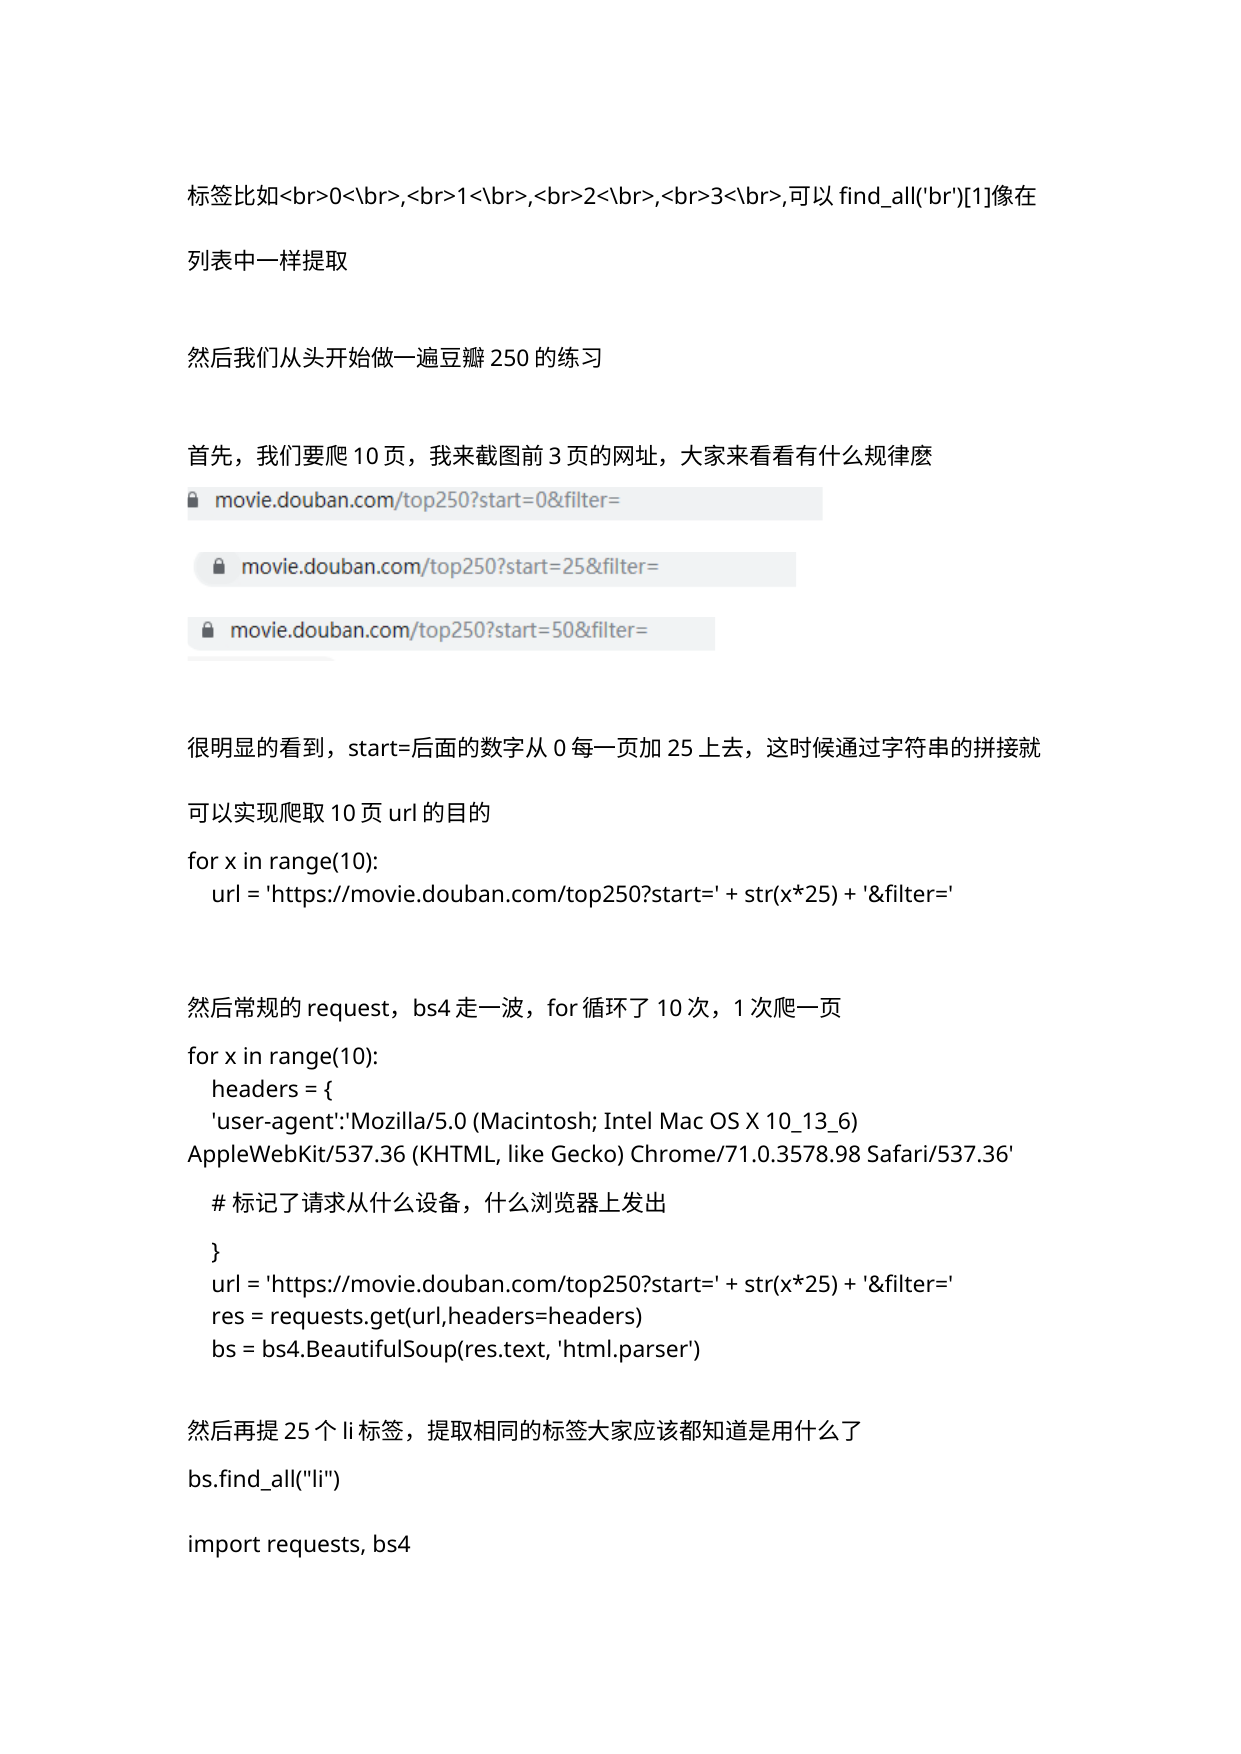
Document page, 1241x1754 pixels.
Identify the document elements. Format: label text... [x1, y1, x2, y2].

text url = 'https://movie.douban.com/top250?start=' + str(x*25) + '&filter=' [187, 877, 1053, 909]
picture [187, 552, 797, 590]
text 然后我们从头开始做一遍豆瓣250的练习 [187, 324, 1053, 389]
picture [187, 617, 715, 661]
text 很明显的看到，start=后面的数字从0每一页加25上去，这时候通过字符串的拼接就可以实现爬取10页url的目的 [187, 714, 1053, 844]
text bs = bs4.BeautifulSoup(res.text, 'html.parser') [187, 1332, 1053, 1364]
text url = 'https://movie.douban.com/top250?start=' + str(x*25) + '&filter=' [187, 1267, 1053, 1299]
text headers = { [187, 1072, 1053, 1104]
text 'user-agent':'Mozilla/5.0 (Macintosh; Intel Mac OS X 10_13_6) AppleWebKit/537.36 (KHTML, like Gecko) Chrome/71.0.3578.98 Safari/537.36' [187, 1104, 1053, 1169]
text 首先，我们要爬10页，我来截图前3页的网址，大家来看看有什么规律麽 [187, 422, 1053, 487]
picture [187, 487, 823, 522]
text for x in range(10): [187, 1039, 1053, 1072]
text res = requests.get(url,headers=headers) [187, 1299, 1053, 1332]
text } [187, 1234, 1053, 1267]
text 然后常规的request，bs4走一波，for循环了10次，1次爬一页 [187, 974, 1053, 1039]
text 然后再提25个li标签，提取相同的标签大家应该都知道是用什么了 [187, 1397, 1053, 1462]
text for x in range(10): [187, 844, 1053, 877]
text # 标记了请求从什么设备，什么浏览器上发出 [187, 1169, 1053, 1234]
text bs.find_all("li") [187, 1462, 1053, 1494]
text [187, 162, 1053, 292]
text import requests, bs4 [187, 1527, 1053, 1559]
